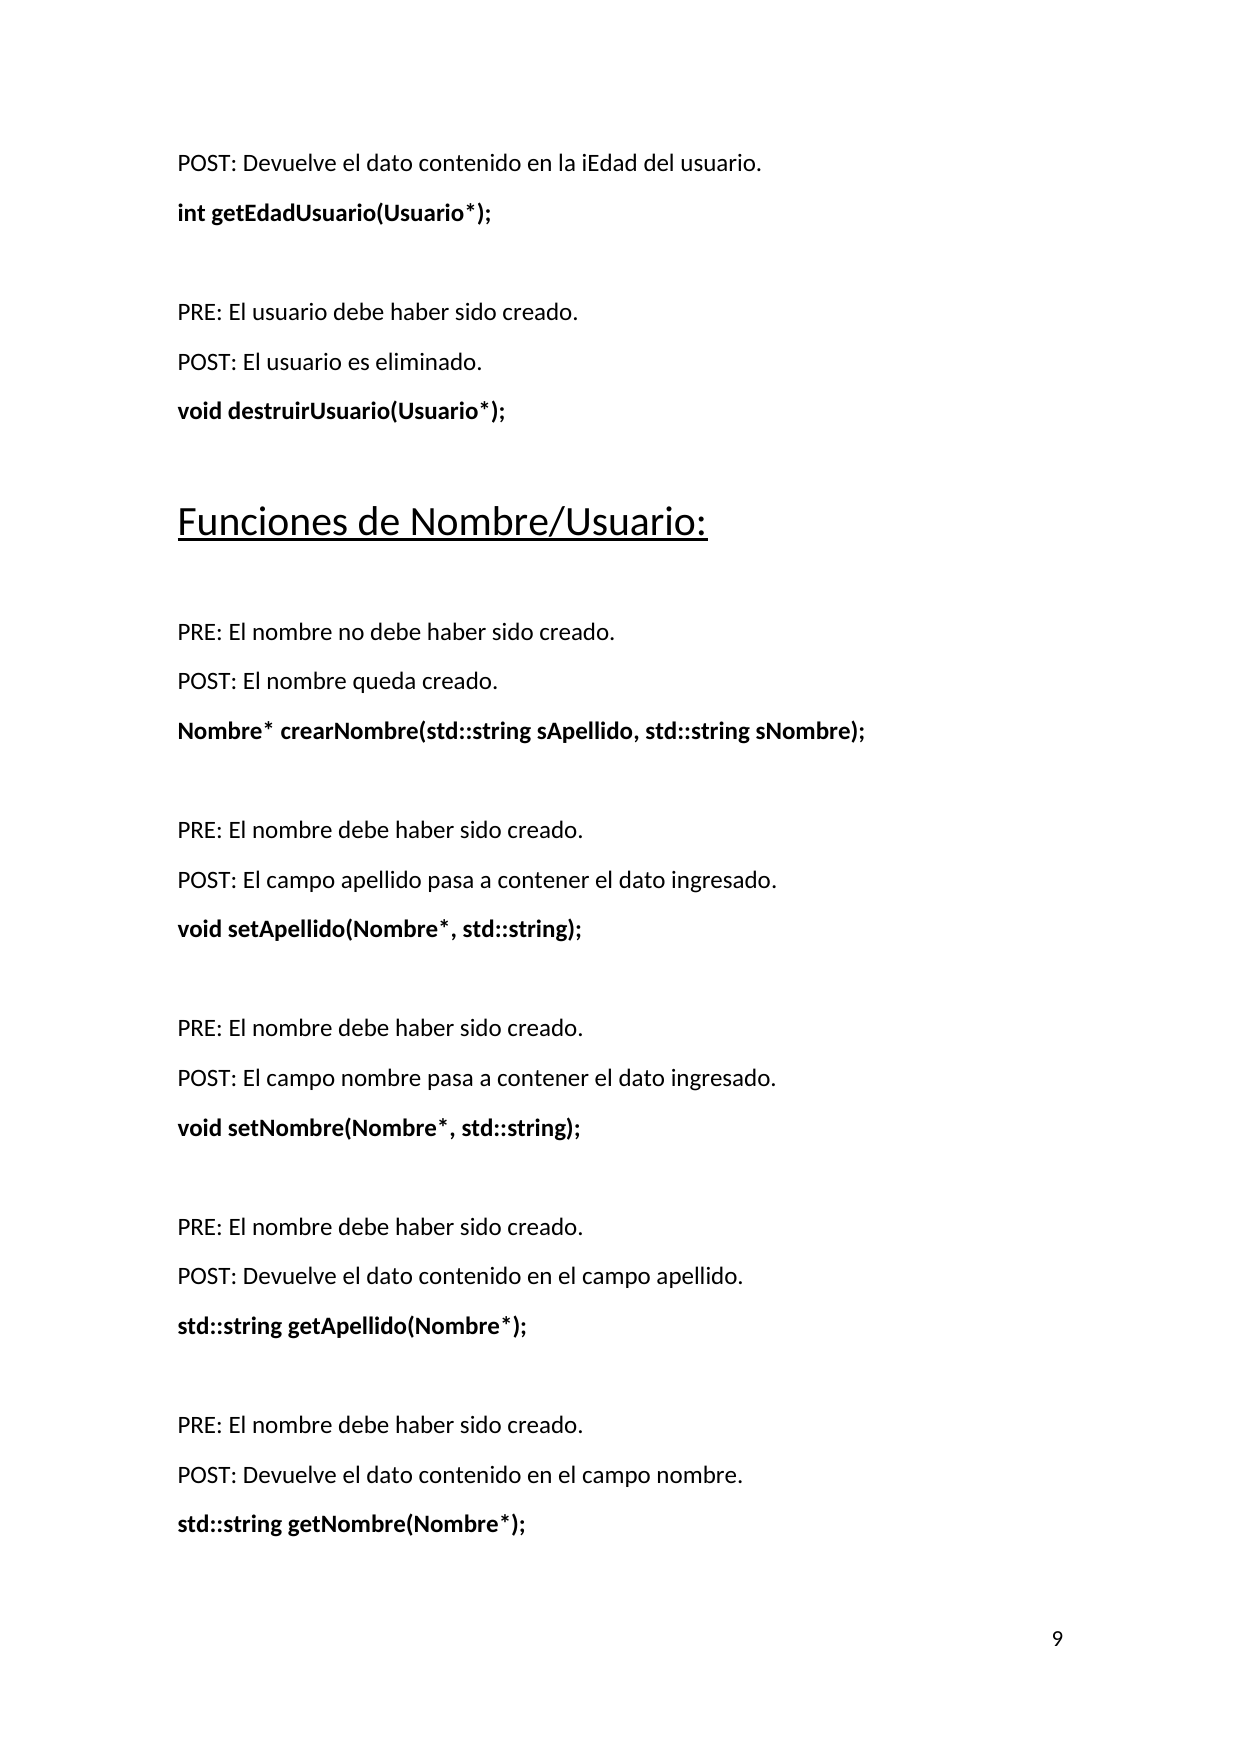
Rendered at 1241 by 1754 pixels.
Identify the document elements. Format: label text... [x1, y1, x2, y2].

text POST: Devuelve el dato contenido en el campo nombre. [177, 1459, 1063, 1489]
text PRE: El nombre debe haber sido creado. [177, 814, 1063, 845]
text PRE: El nombre debe haber sido creado. [177, 1409, 1063, 1440]
text POST: El campo apellido pasa a contener el dato ingresado. [177, 864, 1063, 894]
text PRE: El nombre debe haber sido creado. [177, 1211, 1063, 1241]
text void setNombre(Nombre*, std::string); [177, 1112, 1063, 1142]
text PRE: El usuario debe haber sido creado. [177, 296, 1063, 327]
text POST: El campo nombre pasa a contener el dato ingresado. [177, 1062, 1063, 1093]
text void setApellido(Nombre*, std::string); [177, 913, 1063, 944]
text std::string getApellido(Nombre*); [177, 1310, 1063, 1341]
text POST: Devuelve el dato contenido en el campo apellido. [177, 1260, 1063, 1291]
text POST: El usuario es eliminado. [177, 346, 1063, 376]
text Funciones de Nombre/Usuario: [177, 495, 1063, 546]
text POST: El nombre queda creado. [177, 665, 1063, 696]
text PRE: El nombre debe haber sido creado. [177, 1012, 1063, 1043]
text PRE: El nombre no debe haber sido creado. [177, 616, 1063, 646]
text POST: Devuelve el dato contenido en la iEdad del usuario. [177, 148, 1063, 178]
text std::string getNombre(Nombre*); [177, 1508, 1063, 1539]
text Nombre* crearNombre(std::string sApellido, std::string sNombre); [177, 715, 1063, 746]
text void destruirUsuario(Usuario*); [177, 396, 1063, 426]
text int getEdadUsuario(Usuario*); [177, 197, 1063, 228]
